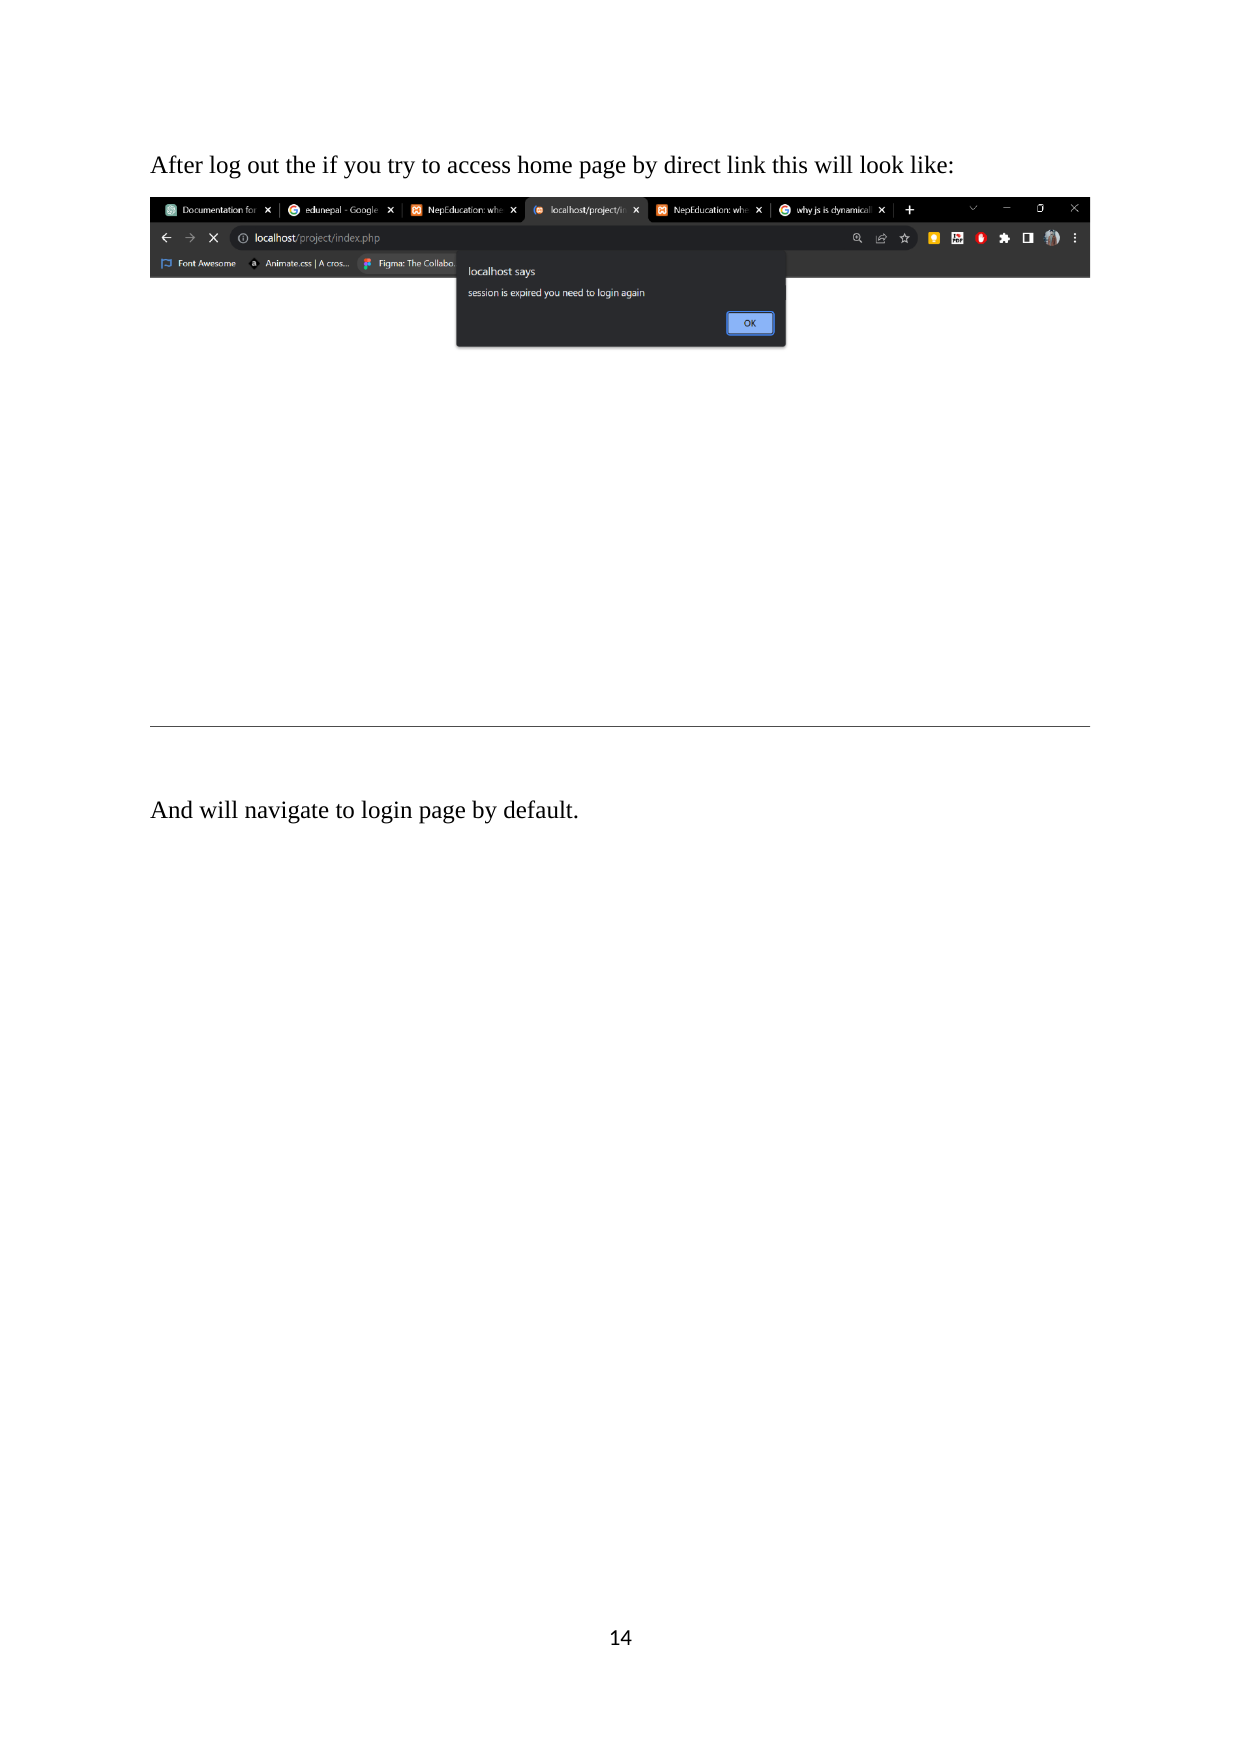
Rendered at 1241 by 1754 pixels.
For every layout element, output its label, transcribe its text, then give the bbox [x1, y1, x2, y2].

text After log out the if you try to access home page by direct link this will look like: [150, 150, 1090, 179]
text And will navigate to login page by default. [150, 795, 1090, 824]
picture [150, 197, 1091, 727]
